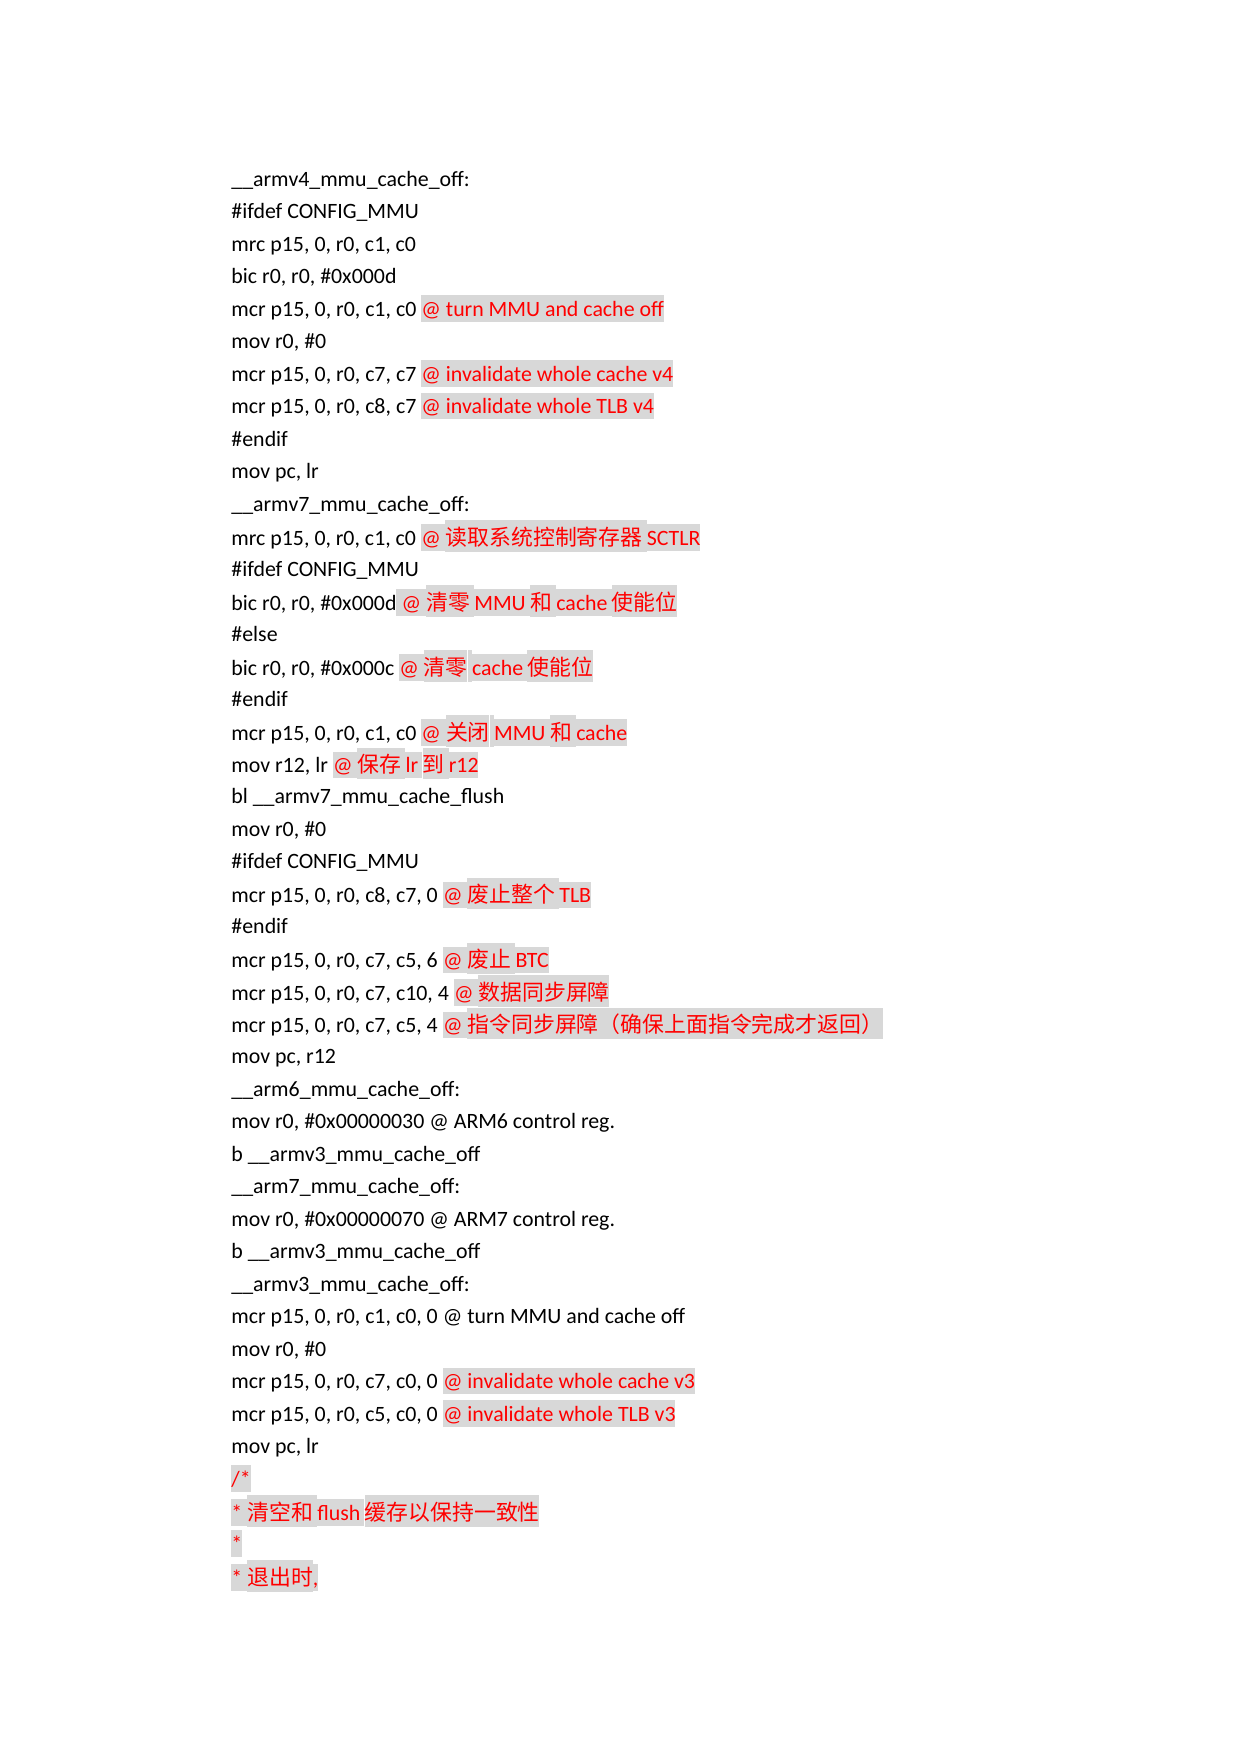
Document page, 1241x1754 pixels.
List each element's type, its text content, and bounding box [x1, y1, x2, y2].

text #ifdef CONFIG_MMU [187, 552, 1053, 584]
text mrc p15, 0, r0, c1, c0 @ 读取系统控制寄存器SCTLR [187, 519, 1053, 552]
text mov r12, lr @ 保存lr到r12 [187, 747, 1053, 779]
text mov r0, #0x00000070 @ ARM7 control reg. [187, 1202, 1053, 1234]
text * [187, 1527, 1053, 1559]
text mov r0, #0 [187, 1332, 1053, 1364]
text mcr p15, 0, r0, c8, c7 @ invalidate whole TLB v4 [187, 389, 1053, 422]
text mcr p15, 0, r0, c1, c0 @ turn MMU and cache off [187, 292, 1053, 324]
text mcr p15, 0, r0, c7, c0, 0 @ invalidate whole cache v3 [187, 1364, 1053, 1397]
text bl __armv7_mmu_cache_flush [187, 779, 1053, 812]
text mov r0, #0x00000030 @ ARM6 control reg. [187, 1104, 1053, 1137]
text #endif [187, 682, 1053, 714]
text mov pc, lr [187, 1429, 1053, 1462]
text #ifdef CONFIG_MMU [187, 844, 1053, 877]
text bic r0, r0, #0x000d @ 清零MMU和cache使能位 [187, 584, 1053, 617]
text mcr p15, 0, r0, c1, c0 @ 关闭MMU和cache [187, 714, 1053, 747]
text mov pc, r12 [187, 1039, 1053, 1072]
text mcr p15, 0, r0, c1, c0, 0 @ turn MMU and cache off [187, 1299, 1053, 1332]
text mcr p15, 0, r0, c5, c0, 0 @ invalidate whole TLB v3 [187, 1397, 1053, 1429]
text * 退出时, [187, 1559, 1053, 1592]
text b __armv3_mmu_cache_off [187, 1234, 1053, 1267]
text __armv7_mmu_cache_off: [187, 487, 1053, 519]
text __armv3_mmu_cache_off: [187, 1267, 1053, 1299]
text mcr p15, 0, r0, c7, c5, 4 @ 指令同步屏障（确保上面指令完成才返回） [187, 1007, 1053, 1039]
text #else [187, 617, 1053, 649]
text mcr p15, 0, r0, c7, c5, 6 @ 废止BTC [187, 942, 1053, 974]
text #ifdef CONFIG_MMU [187, 194, 1053, 227]
text bic r0, r0, #0x000c @ 清零cache使能位 [187, 649, 1053, 682]
text __arm7_mmu_cache_off: [187, 1169, 1053, 1202]
text #endif [187, 422, 1053, 454]
text __arm6_mmu_cache_off: [187, 1072, 1053, 1104]
text #endif [187, 909, 1053, 942]
text mov r0, #0 [187, 324, 1053, 357]
text mcr p15, 0, r0, c7, c10, 4 @ 数据同步屏障 [187, 974, 1053, 1007]
text __armv4_mmu_cache_off: [187, 162, 1053, 194]
text mrc p15, 0, r0, c1, c0 [187, 227, 1053, 259]
text b __armv3_mmu_cache_off [187, 1137, 1053, 1169]
text mov pc, lr [187, 454, 1053, 487]
text bic r0, r0, #0x000d [187, 259, 1053, 292]
text mov r0, #0 [187, 812, 1053, 844]
text mcr p15, 0, r0, c8, c7, 0 @ 废止整个TLB [187, 877, 1053, 909]
text /* [187, 1462, 1053, 1494]
text * 清空和flush缓存以保持一致性 [187, 1494, 1053, 1527]
text mcr p15, 0, r0, c7, c7 @ invalidate whole cache v4 [187, 357, 1053, 389]
